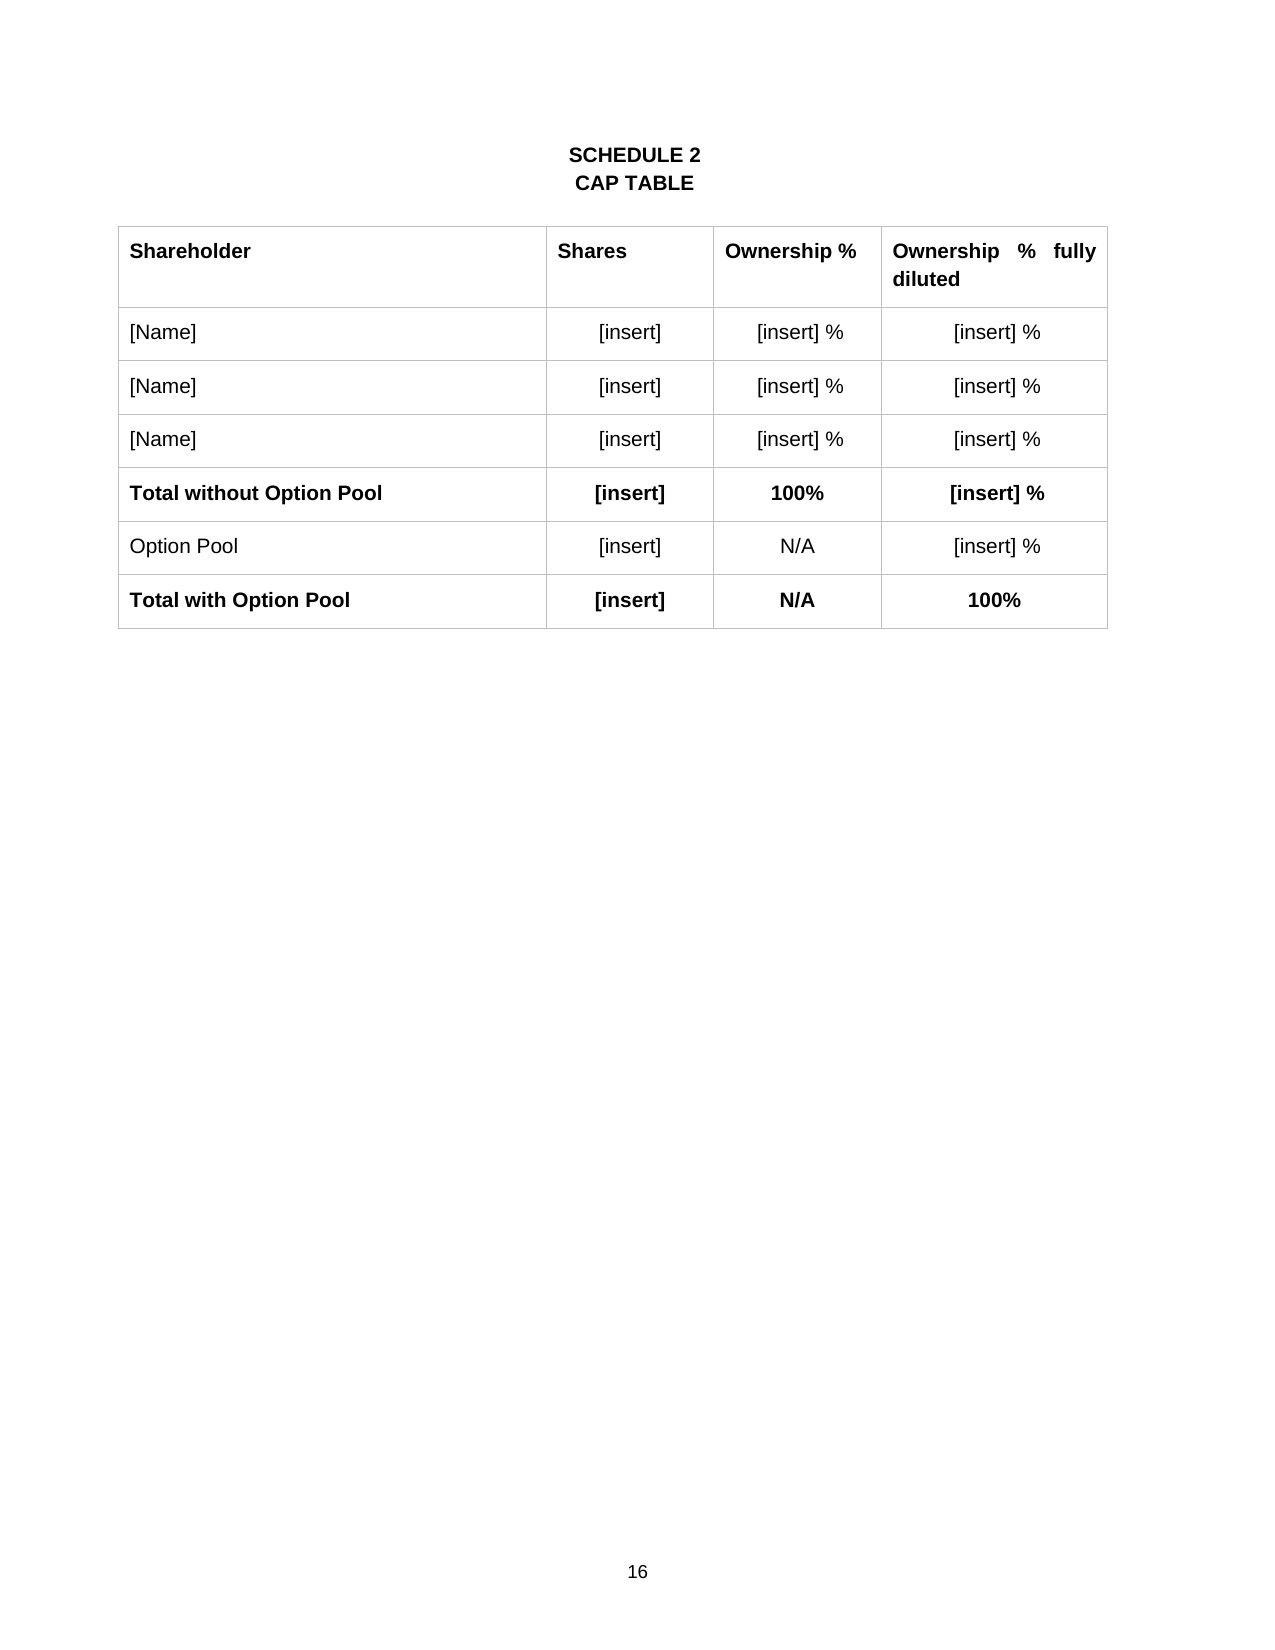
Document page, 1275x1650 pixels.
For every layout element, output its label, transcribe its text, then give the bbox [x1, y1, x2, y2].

table_cell [Name] [119, 308, 546, 360]
table_cell [714, 361, 881, 414]
table_cell [Name] [119, 361, 546, 414]
table_header Ownership % fully diluted [882, 227, 1107, 307]
table_header Shares [547, 227, 713, 307]
table_cell [714, 308, 881, 360]
table_cell [714, 415, 881, 467]
table_cell [882, 468, 1107, 521]
table_header Ownership % [714, 227, 881, 307]
table_cell [Name] [119, 415, 546, 467]
table_cell 100% [882, 575, 1107, 628]
table_cell [547, 415, 713, 467]
table_header Shareholder [119, 227, 546, 307]
table_cell [882, 308, 1107, 360]
subtitle CAP TABLE [118, 143, 1157, 222]
table_cell [547, 575, 713, 628]
table_cell 100% [714, 468, 881, 521]
table_cell [882, 415, 1107, 467]
table_cell [547, 308, 713, 360]
table_cell [882, 522, 1107, 574]
table_cell [547, 361, 713, 414]
table_cell Total with Option Pool [119, 575, 546, 628]
table_cell [882, 361, 1107, 414]
table_cell Total without Option Pool [119, 468, 546, 521]
table_cell N/A [714, 522, 881, 574]
table_cell Option Pool [119, 522, 546, 574]
table_cell [547, 468, 713, 521]
table_cell [547, 522, 713, 574]
table_cell N/A [714, 575, 881, 628]
